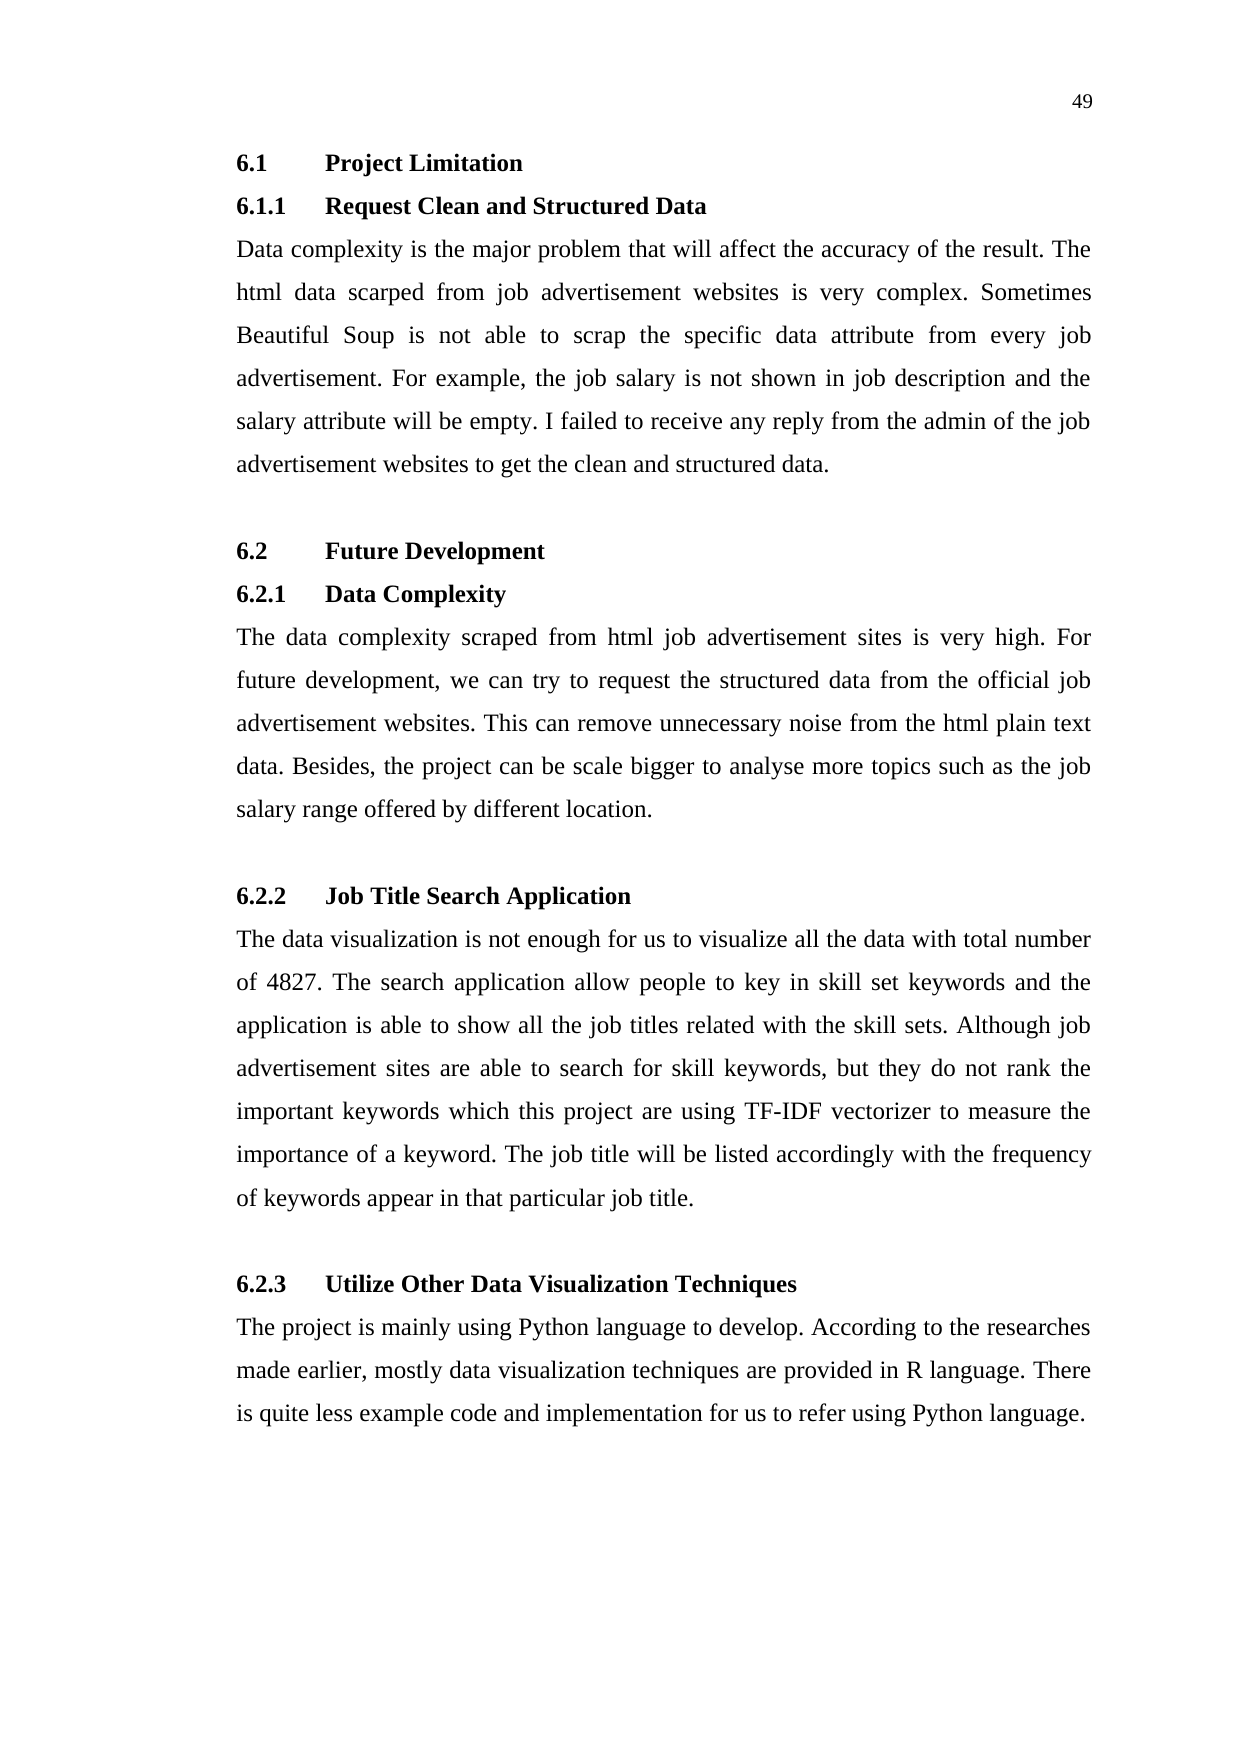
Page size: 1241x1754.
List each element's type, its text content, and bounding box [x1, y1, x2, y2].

subtitle Data Complexity [236, 579, 1092, 608]
subtitle Job Title Search Application [236, 881, 1092, 909]
text The data visualization is not enough for us to visualize all the data with total number of 4827. The search application allow people to key in skill set keywords and the application is able to show all the job titles related with the skill sets. Although job advertisement sites are able to search for skill keywords, but they do not rank the important keywords which this project are using TF-IDF vectorizer to measure the importance of a keyword. The job title will be listed accordingly with the frequency of keywords appear in that particular job title. [236, 924, 1092, 1211]
subtitle Future Development [236, 536, 1092, 564]
subtitle Request Clean and Structured Data [236, 191, 1092, 219]
text Data complexity is the major problem that will affect the accuracy of the result. The html data scarped from job advertisement websites is very complex. Sometimes Beautiful Soup is not able to scrap the specific data attribute from every job advertisement. For example, the job salary is not shown in job description and the salary attribute will be empty. I failed to receive any reply from the admin of the job advertisement websites to get the clean and structured data. [236, 234, 1092, 478]
text The project is mainly using Python language to develop. According to the researches made earlier, mostly data visualization techniques are provided in R language. There is quite less example code and implementation for us to refer using Python language. [236, 1312, 1092, 1427]
text The data complexity scraped from html job advertisement sites is very high. For future development, we can try to request the structured data from the official job advertisement websites. This can remove unnecessary noise from the html plain text data. Besides, the project can be scale bigger to analyse more topics such as the job salary range offered by different location. [236, 622, 1092, 823]
subtitle Project Limitation [236, 148, 1092, 176]
subtitle Utilize Other Data Visualization Techniques [236, 1269, 1092, 1298]
